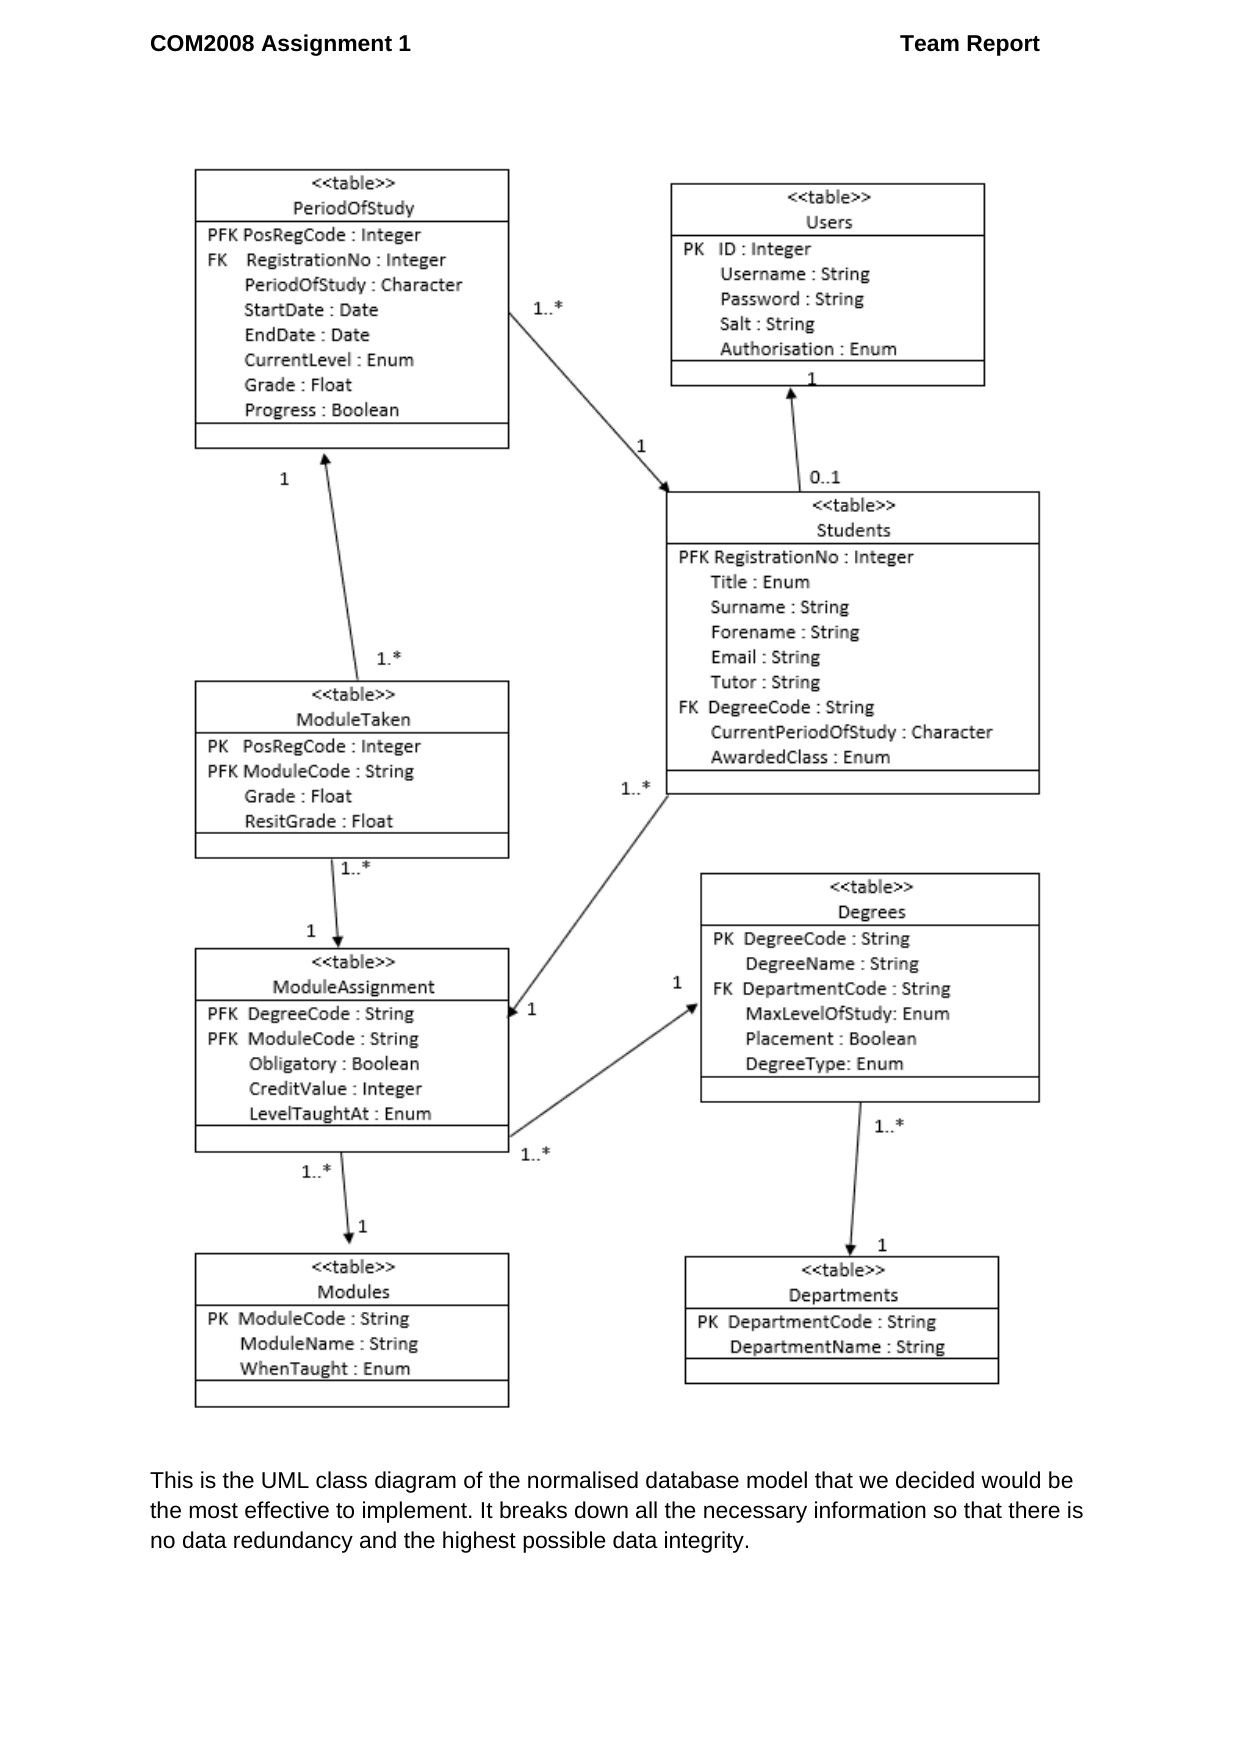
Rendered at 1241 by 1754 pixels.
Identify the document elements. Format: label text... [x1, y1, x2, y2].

picture [181, 150, 1059, 1433]
text This is the UML class diagram of the normalised database model that we decided would be the most effective to implement. It breaks down all the necessary information so that there is no data redundancy and the highest possible data integrity. [150, 1467, 1090, 1554]
